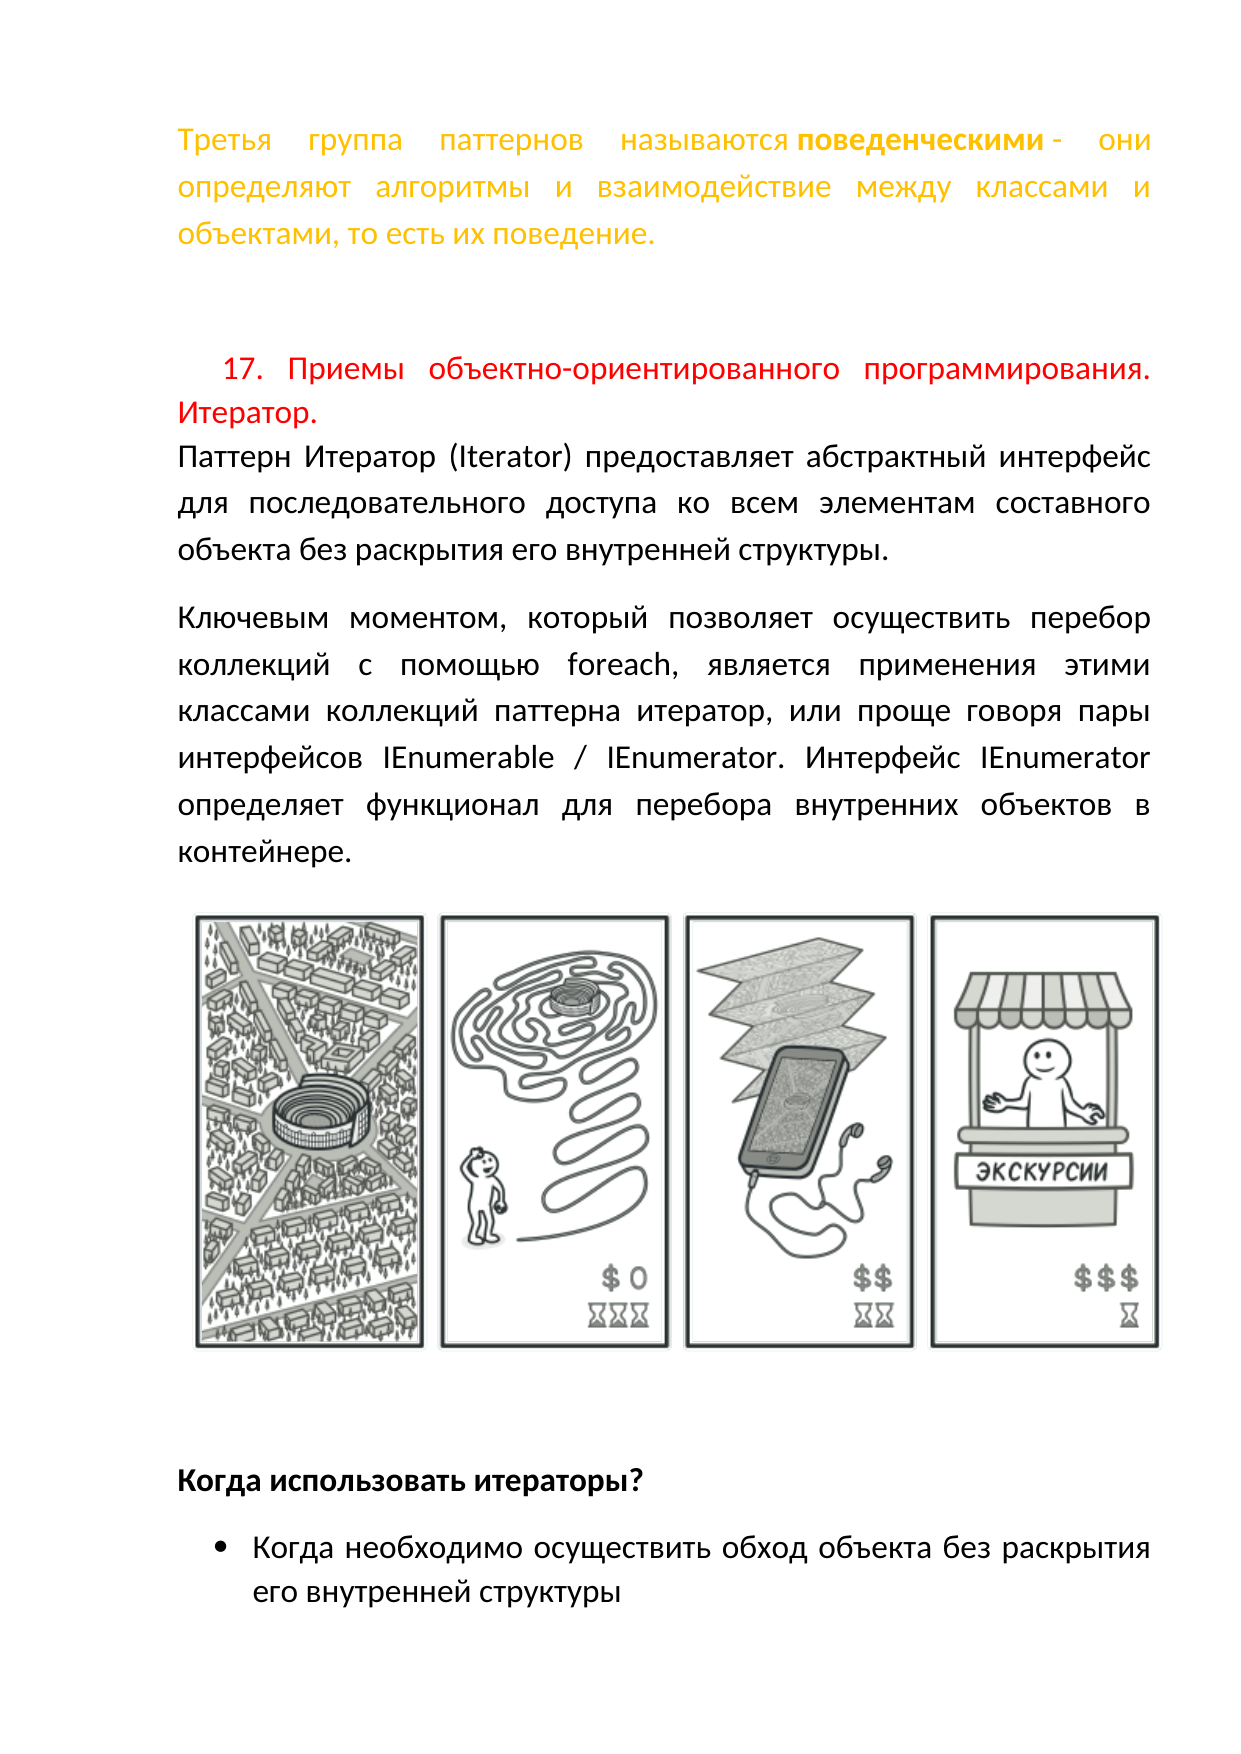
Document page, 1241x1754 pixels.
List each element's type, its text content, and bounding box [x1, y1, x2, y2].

picture [177, 897, 1178, 1367]
text Третья группа паттернов называются поведенческими - они определяют алгоритмы и взаимодействие между классами и объектами, то есть их поведение. [177, 118, 1152, 252]
text Паттерн Итератор (Iterator) предоставляет абстрактный интерфейс для последовательного доступа ко всем элементам составного объекта без раскрытия его внутренней структуры. [177, 435, 1152, 569]
text Ключевым моментом, который позволяет осуществить перебор коллекций с помощью foreach, является применения этими классами коллекций паттерна итератор, или проще говоря пары интерфейсов IEnumerable / IEnumerator. Интерфейс IEnumerator определяет функционал для перебора внутренних объектов в контейнере. [177, 596, 1152, 871]
list Когда необходимо осуществить обход объекта без раскрытия его внутренней структуры [215, 1526, 1152, 1611]
text Когда использовать итераторы? [177, 1459, 1152, 1499]
subtitle 17. Приемы объектно-ориентированного программирования. Итератор. [177, 347, 1152, 432]
